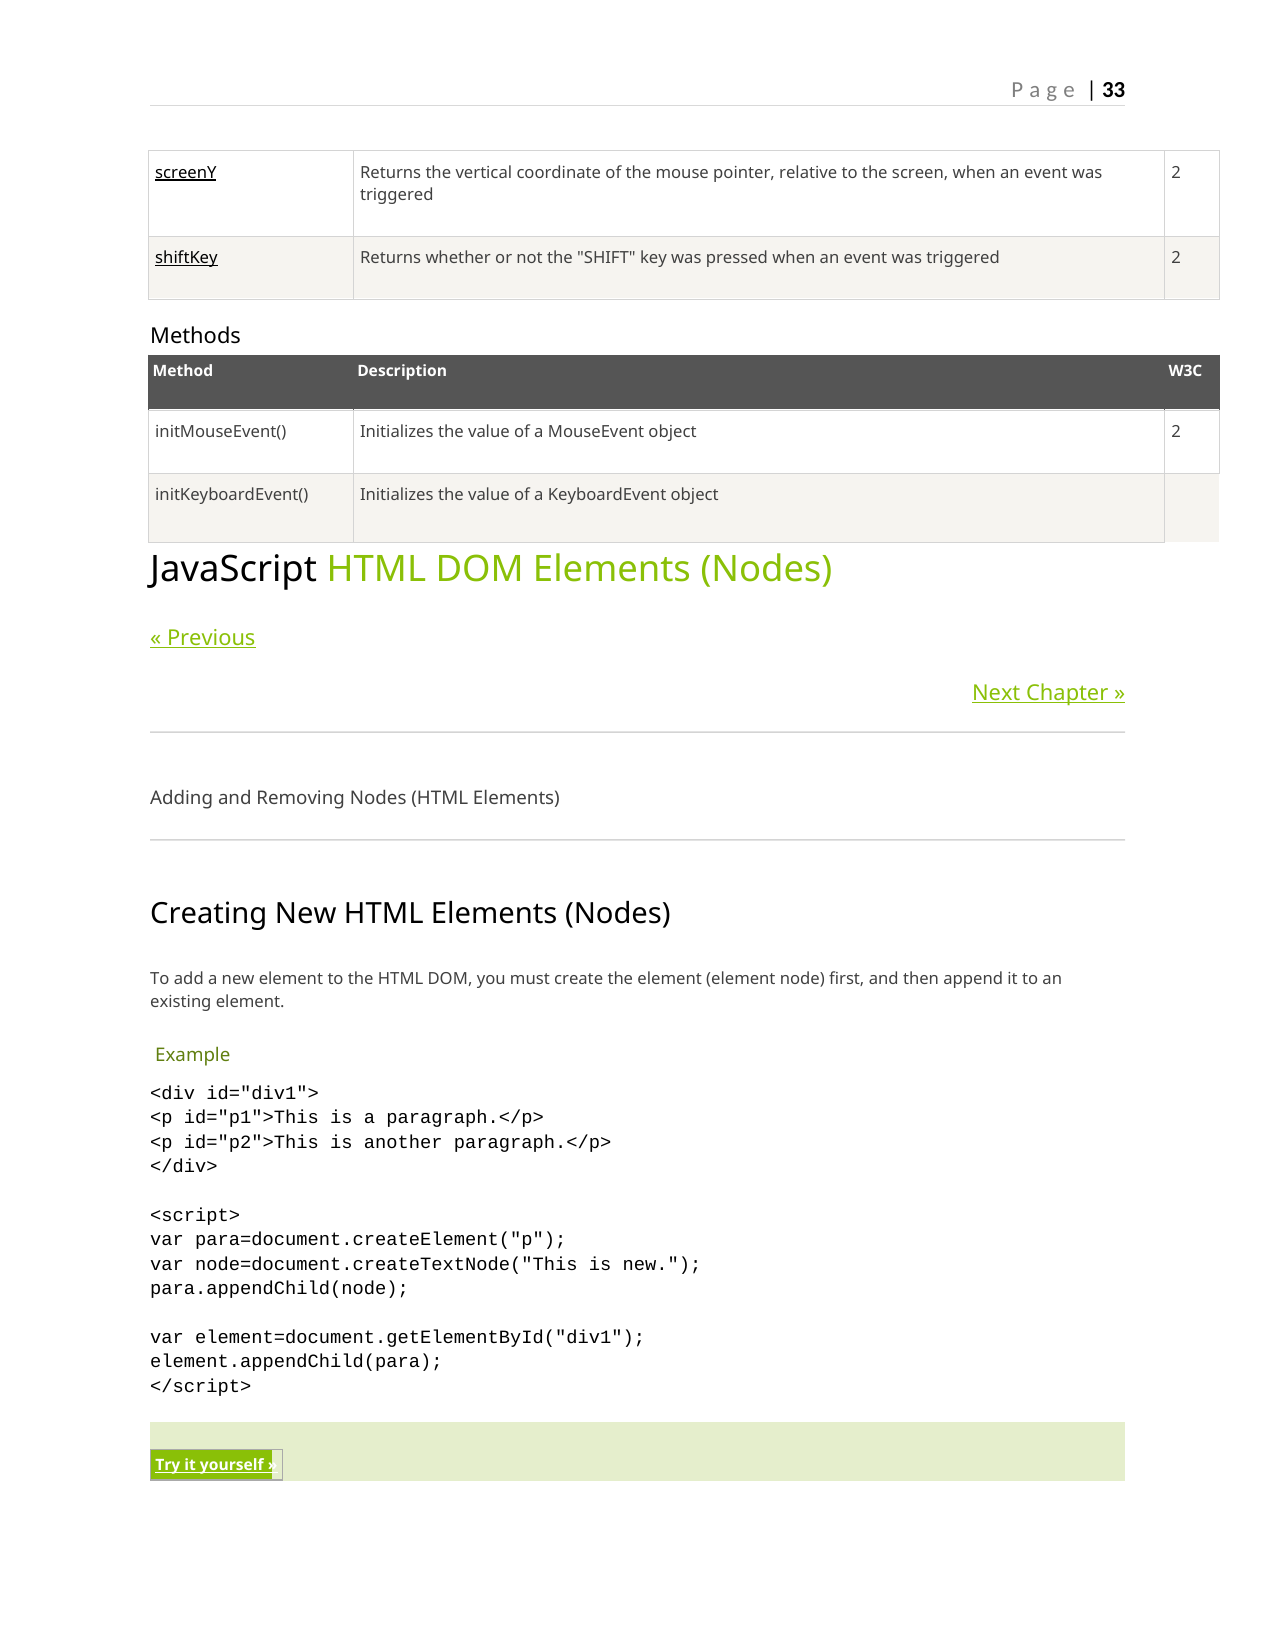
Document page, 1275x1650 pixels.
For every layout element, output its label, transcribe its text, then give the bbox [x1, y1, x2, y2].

table_cell initMouseEvent() [149, 411, 353, 472]
text Next Chapter » [150, 676, 1125, 706]
table_cell 2 [1165, 411, 1219, 472]
table_cell screenY [149, 151, 353, 236]
text Try it yourself » [150, 1422, 1125, 1481]
text To add a new element to the HTML DOM, you must create the element (element node) first, and then append it to an existing element. [150, 967, 1125, 1012]
table_header Method [149, 356, 353, 409]
subtitle Creating New HTML Elements (Nodes) [150, 892, 1125, 932]
table_cell 2 [1165, 151, 1219, 236]
subtitle Example [150, 1042, 1125, 1067]
table_cell 2 [1165, 237, 1219, 298]
text Adding and Removing Nodes (HTML Elements) [150, 784, 1125, 810]
table_cell Initializes the value of a KeyboardEvent object [354, 474, 1164, 542]
table_header Description [354, 356, 1164, 409]
text <div id="div1"> <p id="p1">This is a paragraph.</p> <p id="p2">This is another paragraph.</p> </div> <script> var para=document.createElement("p"); var node=document.createTextNode("This is new."); para.appendChild(node); var element=document.getElementById("div1"); element.appendChild(para); </script> [150, 1084, 1125, 1398]
subtitle JavaScript HTML DOM Elements (Nodes) [150, 543, 1125, 592]
table_cell Returns the vertical coordinate of the mouse pointer, relative to the screen, when an event was triggered [354, 151, 1164, 236]
subtitle Methods [150, 320, 1125, 350]
table_cell shiftKey [149, 237, 353, 298]
table_header W3C [1165, 356, 1219, 409]
text « Previous [150, 621, 1125, 651]
table_cell [1165, 474, 1219, 542]
table_cell Returns whether or not the "SHIFT" key was pressed when an event was triggered [354, 237, 1164, 298]
table_cell initKeyboardEvent() [149, 474, 353, 542]
table_cell Initializes the value of a MouseEvent object [354, 411, 1164, 472]
